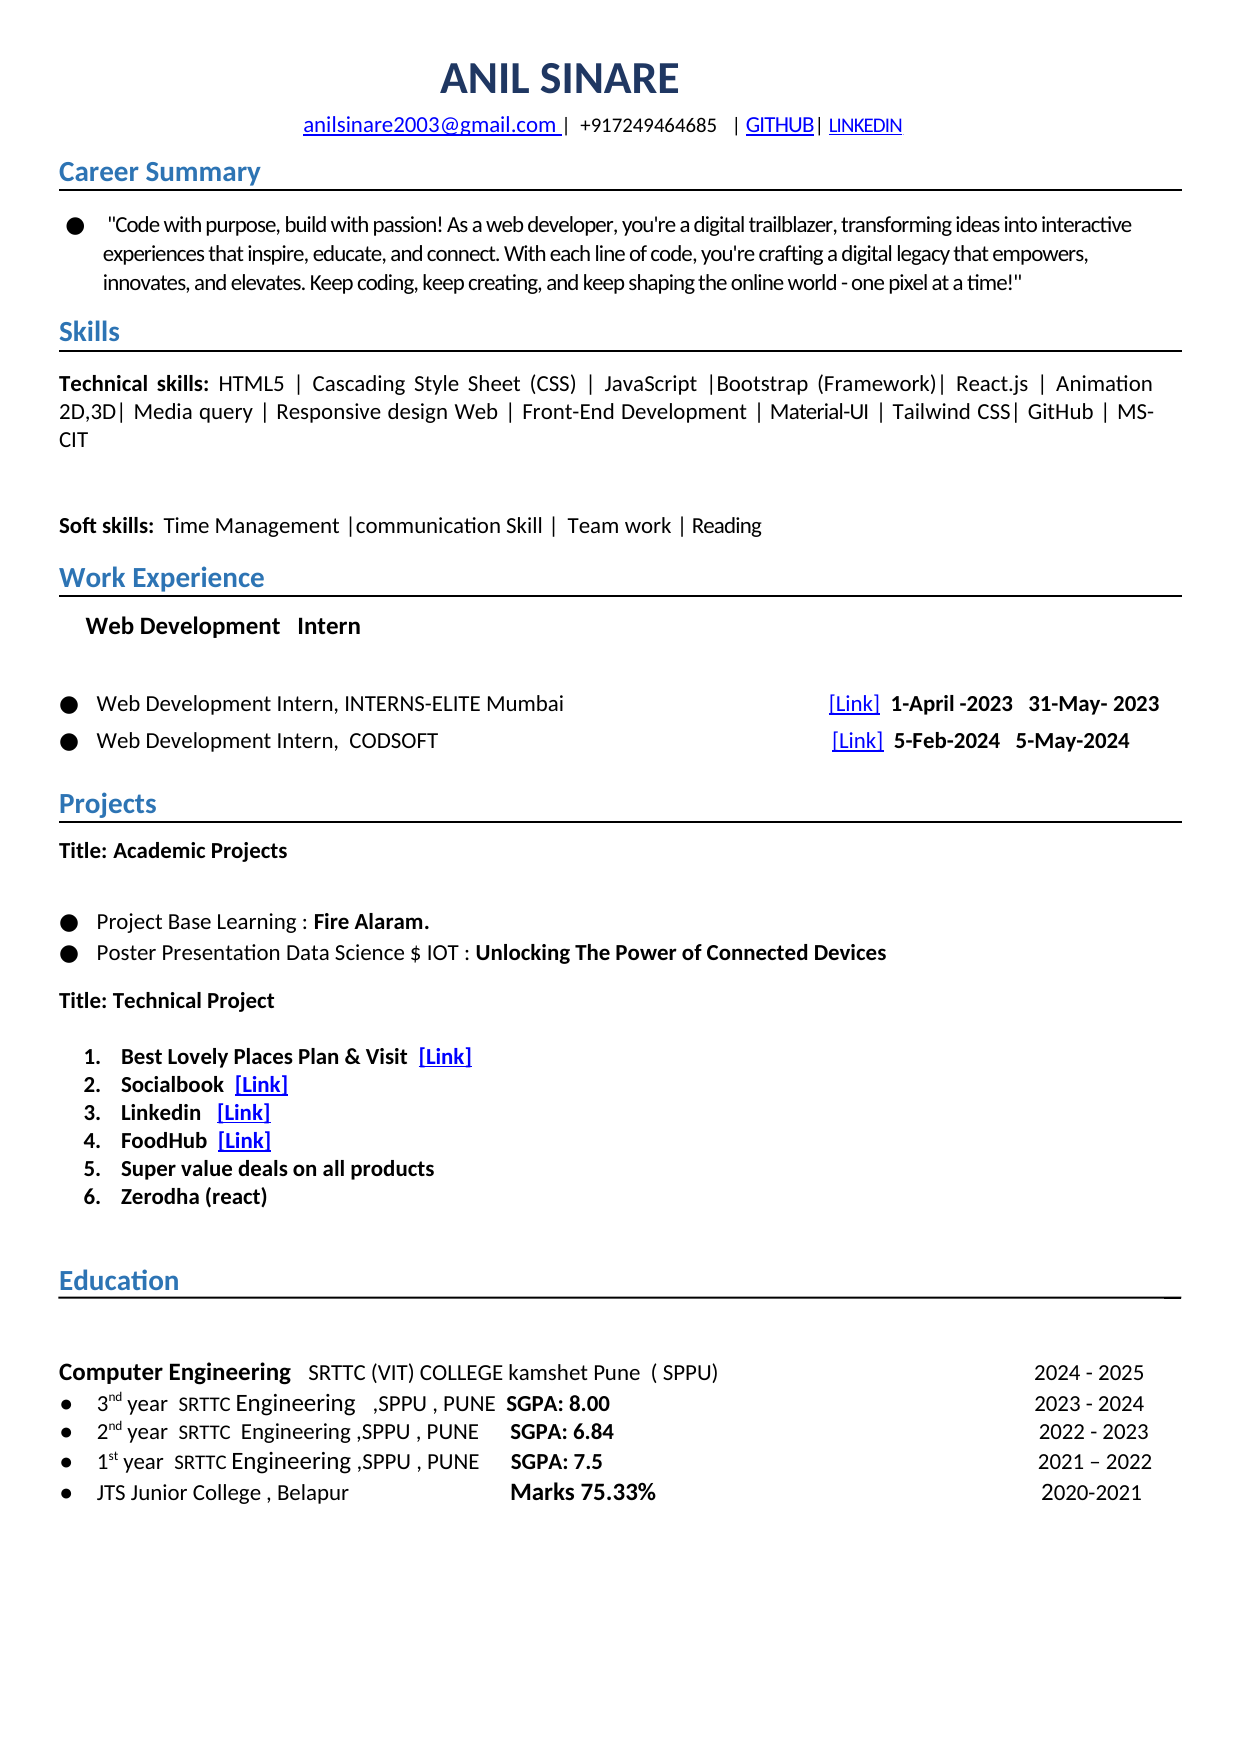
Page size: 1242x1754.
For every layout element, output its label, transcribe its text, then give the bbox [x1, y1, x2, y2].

list FoodHub [Link] [83, 1126, 1194, 1154]
list 3nd year SRTTC Engineering ,SPPU , PUNE SGPA: 8.00 2023 - 2024 [59, 1387, 1194, 1417]
list Best Lovely Places Plan & Visit [Link] [83, 1042, 1194, 1070]
list "Code with purpose, build with passion! As a web developer, you're a digital trailblazer, transforming ideas into interactive experiences that inspire, educate, and connect. With each line of code, you're crafting a digital legacy that empowers, innovates, and elevates. Keep coding, keep creating, and keep shaping the online world - one pixel at a time!" [65, 208, 1169, 296]
subtitle Work Experience [59, 559, 1194, 594]
title ANIL SINARE [416, 50, 1194, 105]
list Poster Presentation Data Science $ IOT : Unlocking The Power of Connected Devices [59, 936, 1194, 967]
list Linkedin [Link] [83, 1098, 1194, 1126]
subtitle Title: Academic Projects [59, 836, 1194, 864]
text Technical skills: HTML5 | Cascading Style Sheet (CSS) | JavaScript |Bootstrap (Framework)| React.js | Animation 2D,3D| Media query | Responsive design Web | Front-End Development | Material-UI | Tailwind CSS| GitHub | MS-CIT [59, 369, 1155, 453]
list Super value deals on all products [83, 1154, 1194, 1182]
list Socialbook [Link] [83, 1070, 1194, 1098]
subtitle Projects [59, 785, 1194, 821]
list Zerodha (react) [83, 1182, 1194, 1210]
list Web Development Intern, CODSOFT [Link] 5-Feb-2024 5-May-2024 [59, 724, 1172, 755]
list 2nd year SRTTC Engineering ,SPPU , PUNE SGPA: 6.84 2022 - 2023 [59, 1417, 1194, 1445]
subtitle Skills [59, 313, 1194, 349]
text Web Development Intern [46, 610, 1194, 641]
subtitle Career Summary [59, 153, 265, 189]
list Project Base Learning : Fire Alaram. [59, 905, 1194, 936]
text anilsinare2003@gmail.com | +917249464685 | GITHUB| LINKEDIN [303, 110, 1194, 138]
list 1st year SRTTC Engineering ,SPPU , PUNE SGPA: 7.5 2021 – 2022 [59, 1445, 1194, 1476]
text Computer Engineering SRTTC (VIT) COLLEGE kamshet Pune ( SPPU) 2024 - 2025 [59, 1356, 1194, 1387]
text Soft skills: Time Management |communication Skill | Team work | Reading [59, 511, 1194, 539]
list Web Development Intern, INTERNS-ELITE Mumbai [Link] 1-April -2023 31-May- 2023 [59, 687, 1172, 718]
subtitle Title: Technical Project [59, 986, 1194, 1014]
subtitle Education [59, 1262, 1194, 1297]
list JTS Junior College , Belapur Marks 75.33% 2020-2021 [59, 1476, 1194, 1506]
